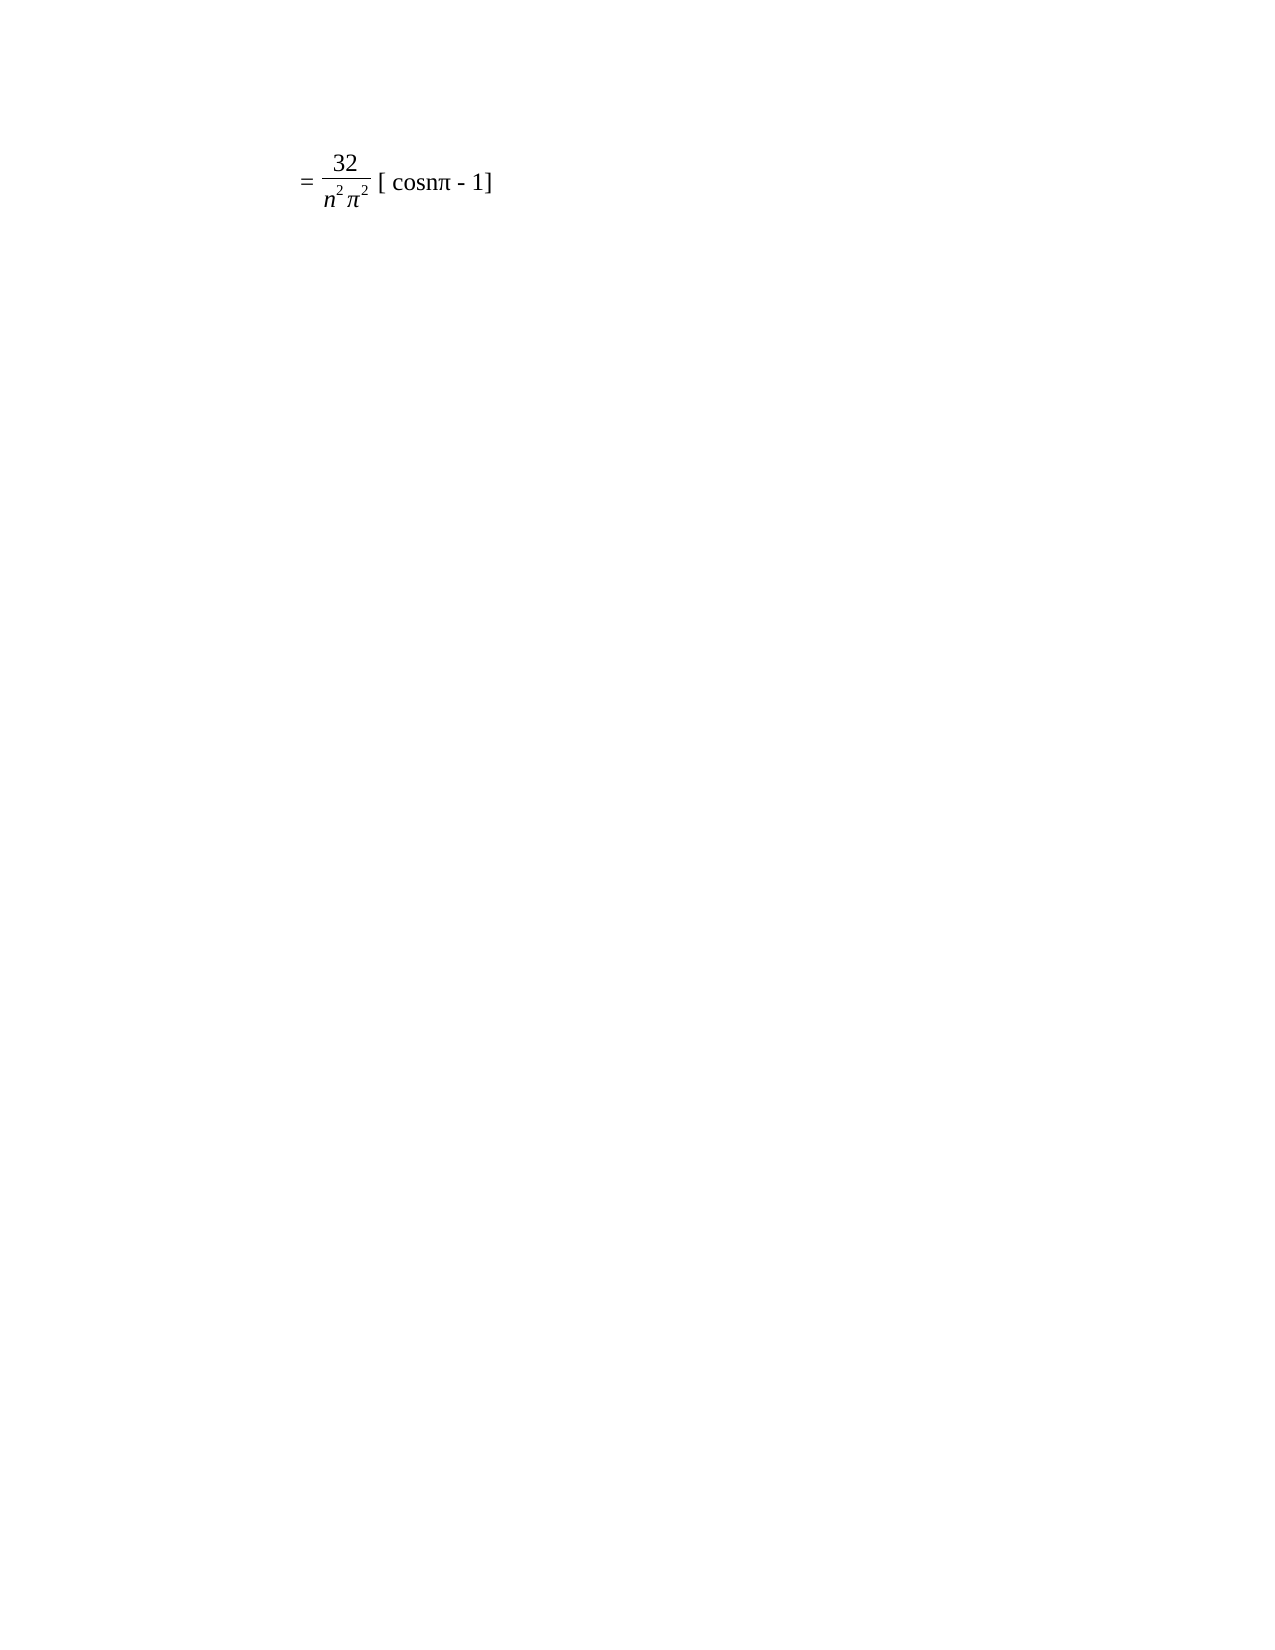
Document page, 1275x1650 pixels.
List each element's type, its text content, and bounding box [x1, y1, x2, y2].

text = [ cosnπ - 1] [150, 150, 1125, 212]
